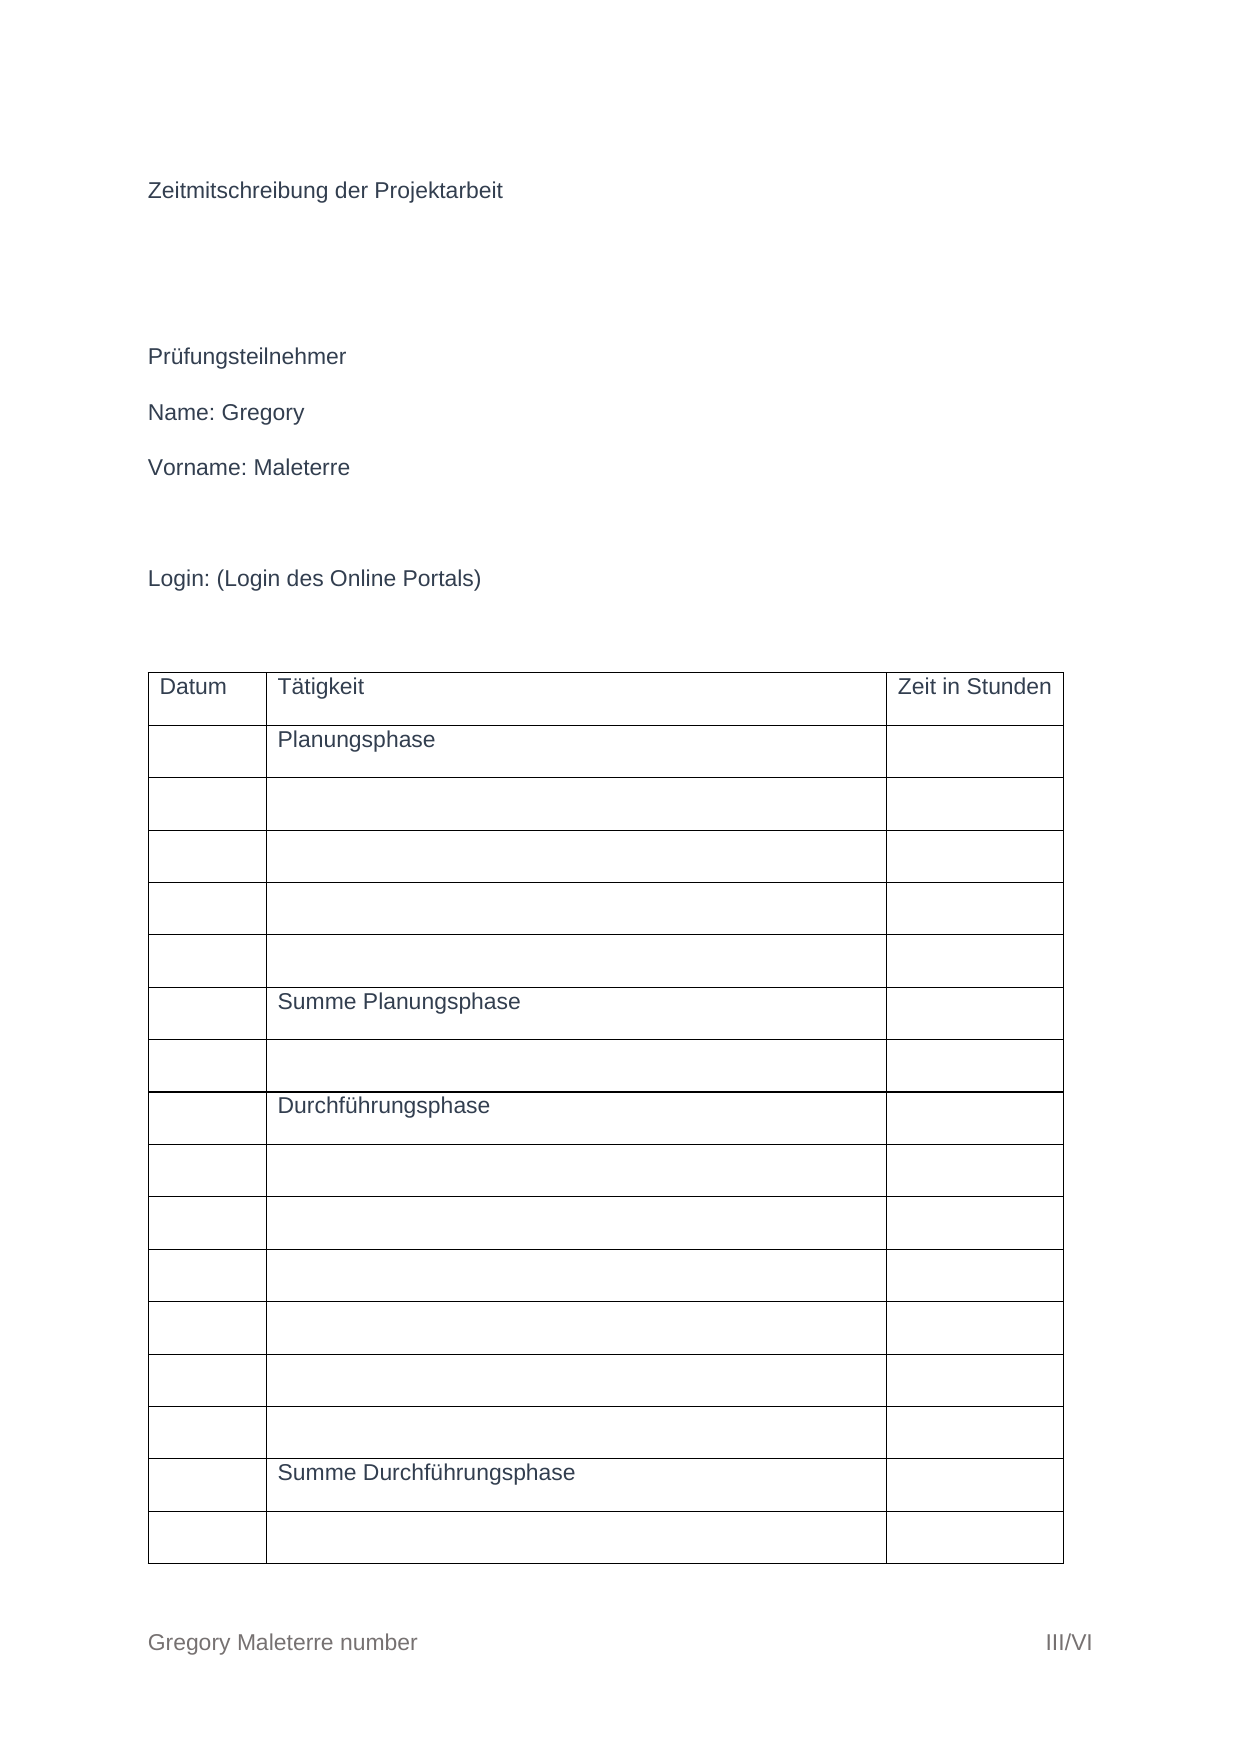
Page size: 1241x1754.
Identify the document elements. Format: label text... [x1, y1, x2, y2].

table_cell [267, 1250, 886, 1301]
text Vorname: Maleterre [148, 454, 1093, 481]
table_cell [887, 778, 1063, 829]
table_cell [267, 1512, 886, 1563]
table_header Zeit in Stunden [887, 673, 1063, 725]
table_cell [149, 1459, 266, 1511]
table_cell [887, 1302, 1063, 1353]
table_cell [149, 1040, 266, 1091]
table_cell [267, 1355, 886, 1406]
table_cell [887, 1093, 1063, 1144]
table_cell [267, 883, 886, 934]
table_cell [149, 726, 266, 777]
table_cell Summe Planungsphase [267, 988, 886, 1039]
text Prüfungsteilnehmer [148, 343, 1093, 370]
text Login: (Login des Online Portals) [148, 565, 1093, 592]
table_cell [149, 1512, 266, 1563]
table_cell [887, 1250, 1063, 1301]
text Zeitmitschreibung der Projektarbeit [148, 177, 1093, 203]
table_cell [887, 1512, 1063, 1563]
table_cell [267, 1197, 886, 1249]
table_cell [887, 883, 1063, 934]
table_cell [149, 988, 266, 1039]
table_cell [267, 778, 886, 829]
table_cell [887, 1355, 1063, 1406]
table_cell [149, 883, 266, 934]
table_cell [267, 1407, 886, 1458]
table_cell [149, 1145, 266, 1196]
table_cell [267, 1040, 886, 1091]
table_cell [267, 1145, 886, 1196]
table_cell [267, 831, 886, 882]
table_header Tätigkeit [267, 673, 886, 725]
text Name: Gregory [148, 399, 1093, 425]
table_cell [149, 831, 266, 882]
table_cell [887, 831, 1063, 882]
table_cell [267, 1302, 886, 1353]
table_cell [149, 1197, 266, 1249]
table_cell [887, 726, 1063, 777]
table_cell [149, 1302, 266, 1353]
table_cell [267, 935, 886, 987]
table_cell [887, 1407, 1063, 1458]
table_cell [887, 935, 1063, 987]
table_cell [149, 1355, 266, 1406]
table_header Datum [149, 673, 266, 725]
table_cell [887, 1459, 1063, 1511]
table_cell [887, 1040, 1063, 1091]
table_cell [887, 1197, 1063, 1249]
table_cell [149, 1407, 266, 1458]
table_cell [887, 1145, 1063, 1196]
table_cell Planungsphase [267, 726, 886, 777]
table_cell [149, 935, 266, 987]
table_cell [149, 1093, 266, 1144]
table_cell [149, 1250, 266, 1301]
table_cell Summe Durchführungsphase [267, 1459, 886, 1511]
table_cell Durchführungsphase [267, 1093, 886, 1144]
table_cell [149, 778, 266, 829]
table_cell [887, 988, 1063, 1039]
